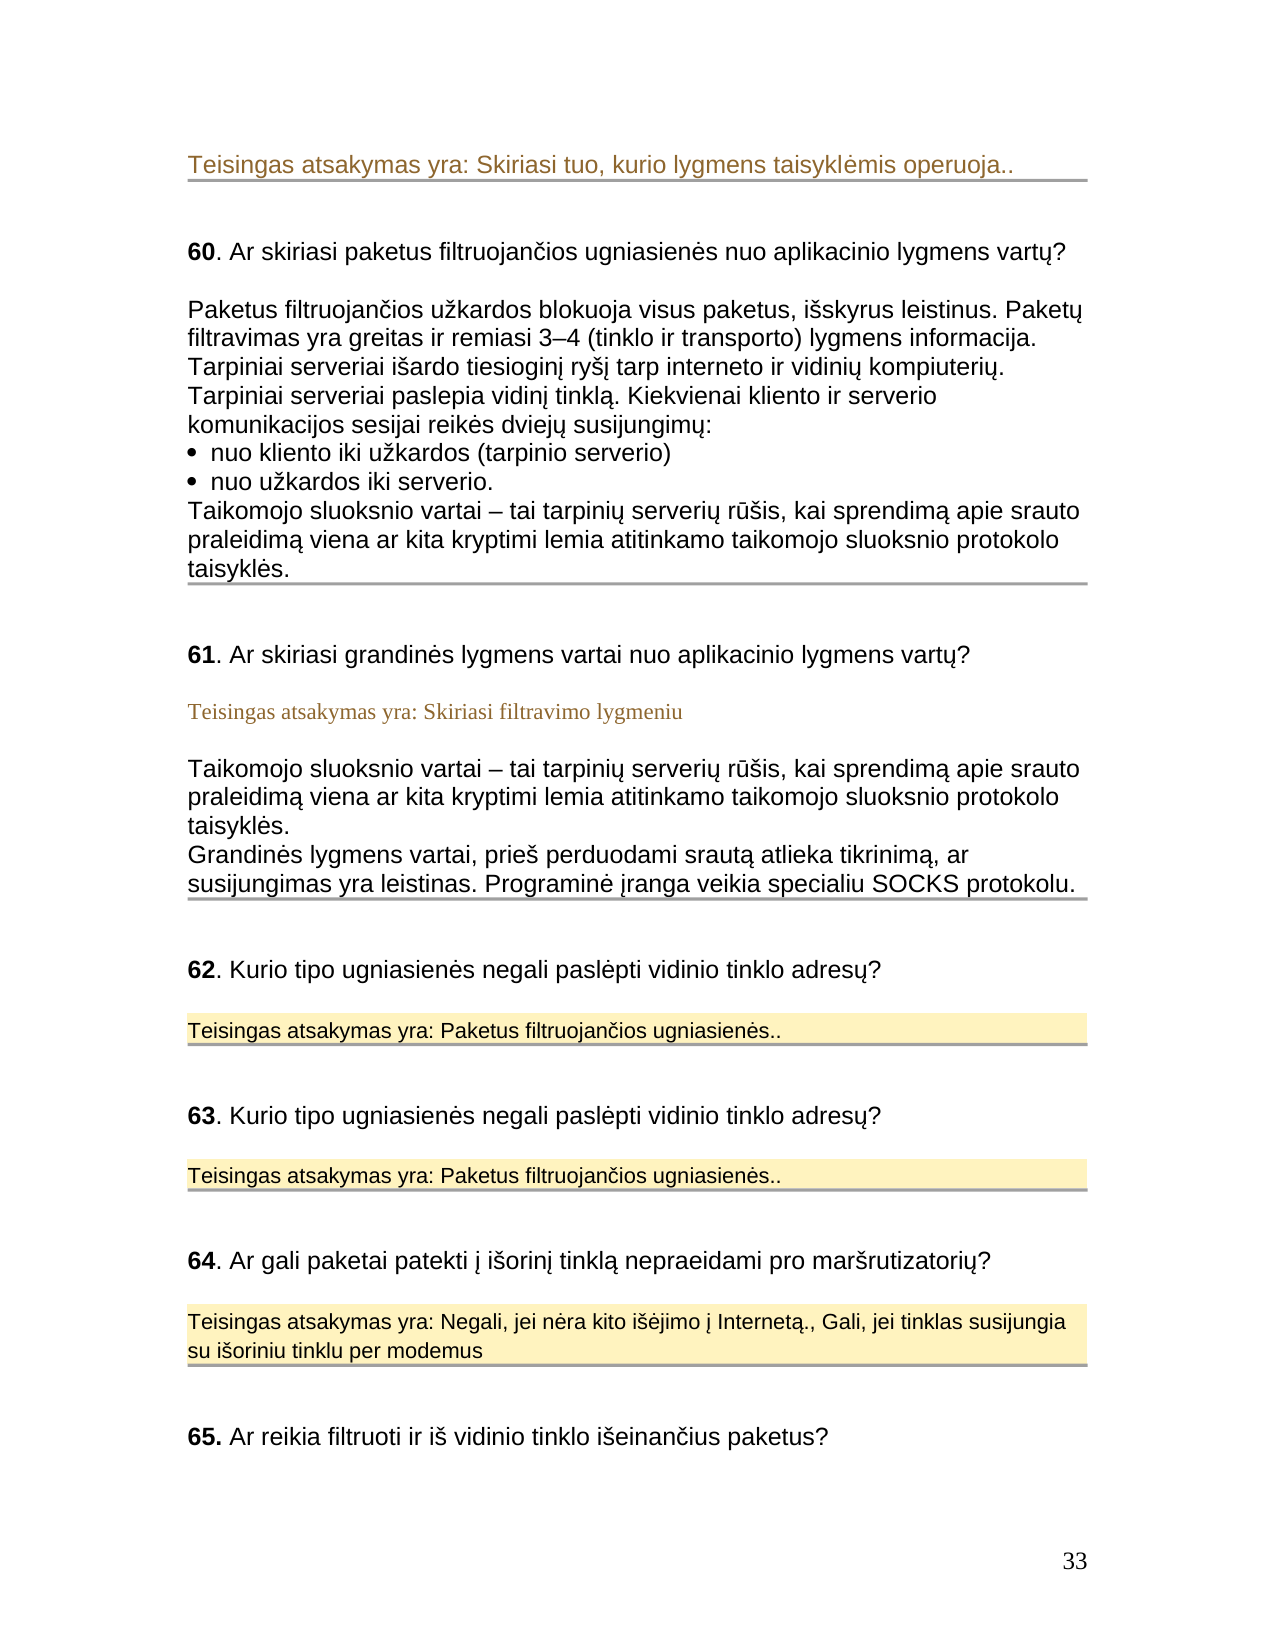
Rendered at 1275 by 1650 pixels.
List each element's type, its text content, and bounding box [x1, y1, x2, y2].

text Teisingas atsakymas yra: Skiriasi filtravimo lygmeniu [187, 698, 1087, 724]
text Teisingas atsakymas yra: Skiriasi tuo, kurio lygmens taisyklėmis operuoja.. [187, 150, 1087, 178]
text 63. Kurio tipo ugniasienės negali paslėpti vidinio tinklo adresų? [187, 1101, 1087, 1129]
text 64. Ar gali paketai patekti į išorinį tinklą nepraeidami pro maršrutizatorių? [187, 1246, 1087, 1275]
text Teisingas atsakymas yra: Paketus filtruojančios ugniasienės.. [187, 1159, 1087, 1188]
text Teisingas atsakymas yra: Paketus filtruojančios ugniasienės.. [187, 1013, 1087, 1042]
text 60. Ar skiriasi paketus filtruojančios ugniasienės nuo aplikacinio lygmens vartų? [187, 237, 1087, 265]
text Teisingas atsakymas yra: Negali, jei nėra kito išėjimo į Internetą., Gali, jei tinklas susijungia su išoriniu tinklu per modemus [187, 1304, 1087, 1363]
text 61. Ar skiriasi grandinės lygmens vartai nuo aplikacinio lygmens vartų? [187, 640, 1087, 669]
text 65. Ar reikia filtruoti ir iš vidinio tinklo išeinančius paketus? [187, 1422, 1087, 1450]
text Paketus filtruojančios užkardos blokuoja visus paketus, išskyrus leistinus. Paketų filtravimas yra greitas ir remiasi 3–4 (tinklo ir transporto) lygmens informacija. Tarpiniai serveriai išardo tiesioginį ryšį tarp interneto ir vidinių kompiuterių. Tarpiniai serveriai paslepia vidinį tinklą. Kiekvienai kliento ir serverio komunikacijos sesijai reikės dviejų susijungimų: nuo kliento iki užkardos (tarpinio serverio) nuo užkardos iki serverio. Taikomojo sluoksnio vartai – tai tarpinių serverių rūšis, kai sprendimą apie srauto praleidimą viena ar kita kryptimi lemia atitinkamo taikomojo sluoksnio protokolo taisyklės. [187, 294, 1087, 582]
text Taikomojo sluoksnio vartai – tai tarpinių serverių rūšis, kai sprendimą apie srauto praleidimą viena ar kita kryptimi lemia atitinkamo taikomojo sluoksnio protokolo taisyklės. Grandinės lygmens vartai, prieš perduodami srautą atlieka tikrinimą, ar susijungimas yra leistinas. Programinė įranga veikia specialiu SOCKS protokolu. [187, 754, 1087, 897]
text 62. Kurio tipo ugniasienės negali paslėpti vidinio tinklo adresų? [187, 955, 1087, 984]
